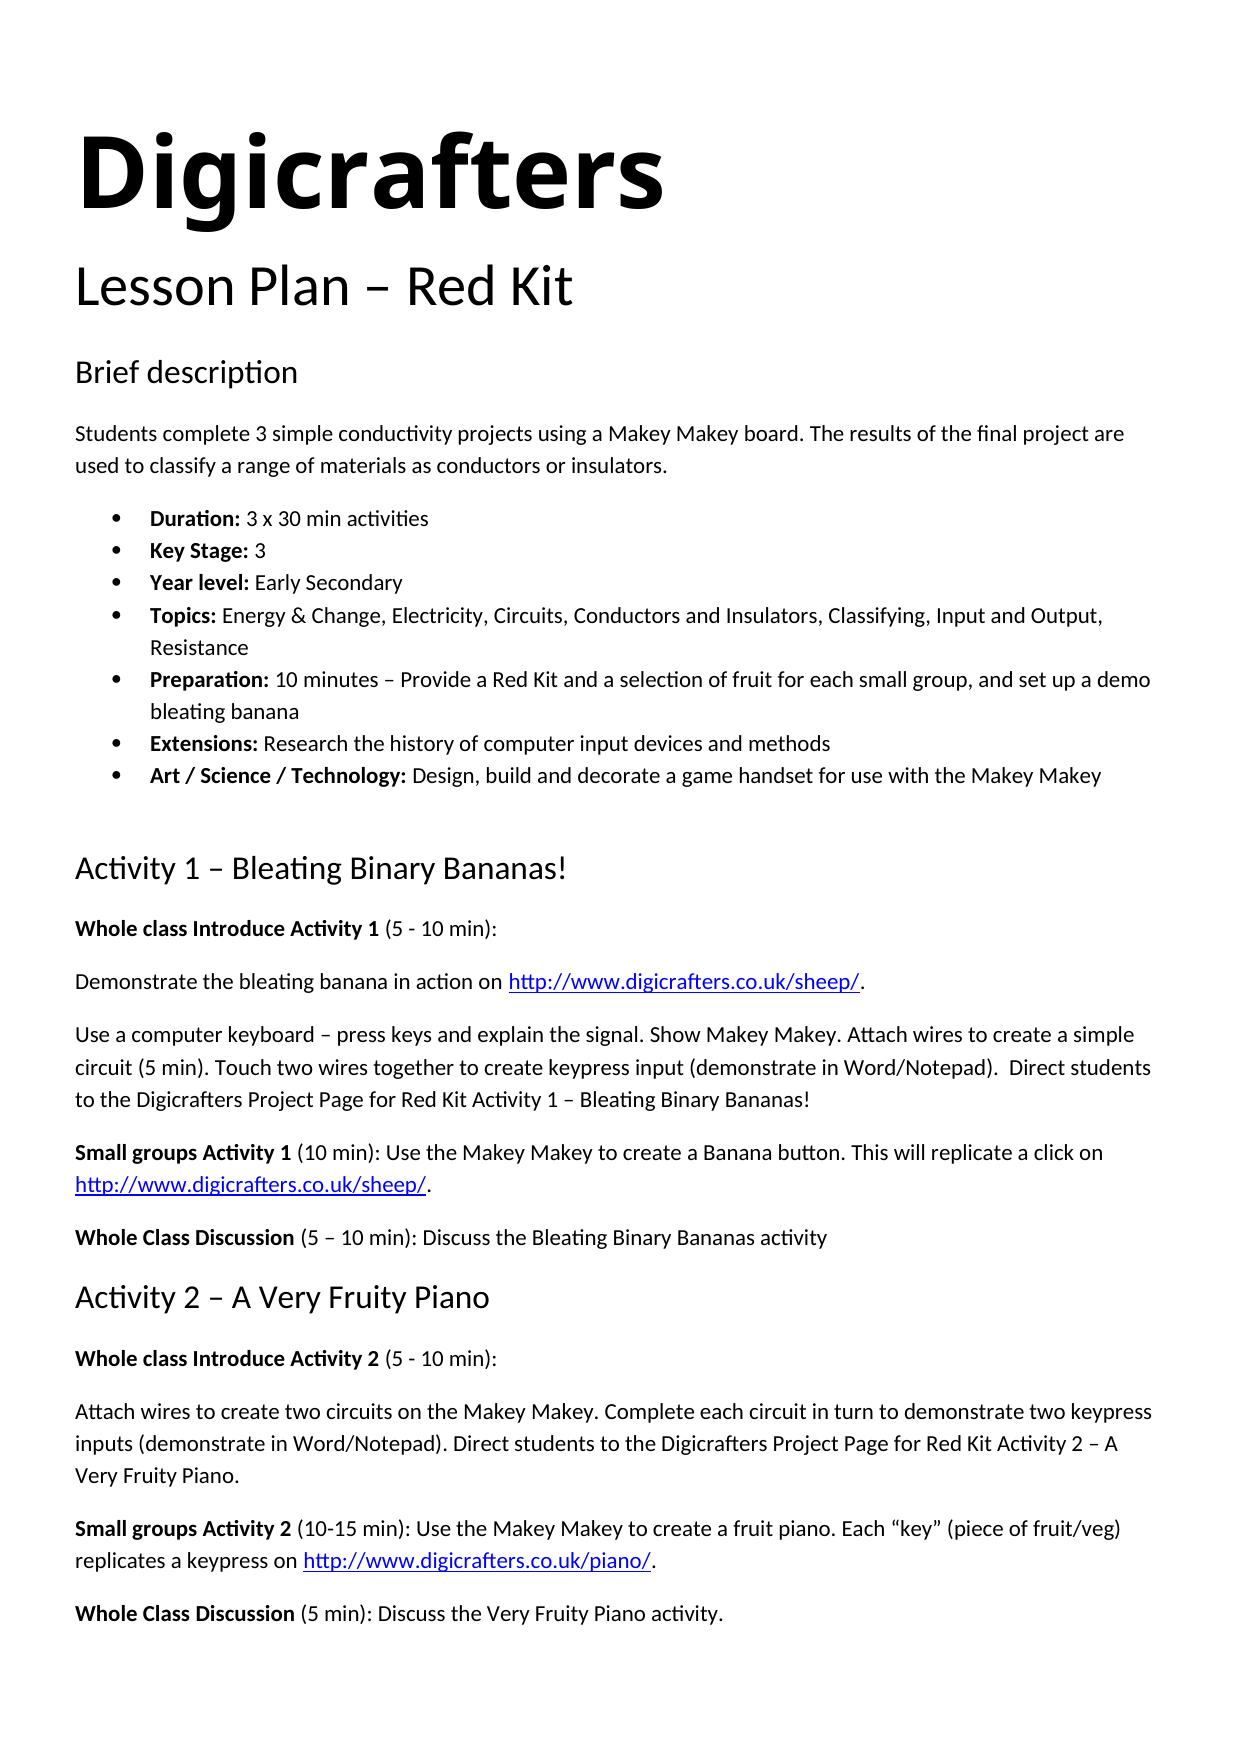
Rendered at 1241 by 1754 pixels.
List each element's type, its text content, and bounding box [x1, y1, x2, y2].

list Key Stage: 3 [112, 536, 1165, 564]
list Art / Science / Technology: Design, build and decorate a game handset for use with the Makey Makey [112, 762, 1165, 822]
text Whole Class Discussion (5 min): Discuss the Very Fruity Piano activity. [75, 1599, 1165, 1627]
list Preparation: 10 minutes – Provide a Red Kit and a selection of fruit for each small group, and set up a demo bleating banana [112, 665, 1165, 725]
text Demonstrate the bleating banana in action on http://www.digicrafters.co.uk/sheep/. [75, 967, 1165, 996]
list Topics: Energy & Change, Electricity, Circuits, Conductors and Insulators, Classifying, Input and Output, Resistance [112, 601, 1165, 661]
text Whole class Introduce Activity 1 (5 - 10 min): [75, 914, 1165, 942]
text Small groups Activity 1 (10 min): Use the Makey Makey to create a Banana button. This will replicate a click on http://www.digicrafters.co.uk/sheep/. [75, 1138, 1165, 1198]
text Whole Class Discussion (5 – 10 min): Discuss the Bleating Binary Bananas activity [75, 1223, 1165, 1251]
text Activity 2 – A Very Fruity Piano [75, 1276, 1165, 1317]
text Use a computer keyboard – press keys and explain the signal. Show Makey Makey. Attach wires to create a simple circuit (5 min). Touch two wires together to create keypress input (demonstrate in Word/Notepad). Direct students to the Digicrafters Project Page for Red Kit Activity 1 – Bleating Binary Bananas! [75, 1021, 1165, 1113]
text Small groups Activity 2 (10-15 min): Use the Makey Makey to create a fruit piano. Each “key” (piece of fruit/veg) replicates a keypress on http://www.digicrafters.co.uk/piano/. [75, 1514, 1165, 1574]
list Year level: Early Secondary [112, 568, 1165, 597]
text Digicrafters Lesson Plan – Red Kit [75, 102, 1165, 320]
text Brief description [75, 351, 1165, 392]
text Whole class Introduce Activity 2 (5 - 10 min): [75, 1344, 1165, 1372]
text Students complete 3 simple conductivity projects using a Makey Makey board. The results of the final project are used to classify a range of materials as conductors or insulators. [75, 419, 1165, 479]
text Attach wires to create two circuits on the Makey Makey. Complete each circuit in turn to demonstrate two keypress inputs (demonstrate in Word/Notepad). Direct students to the Digicrafters Project Page for Red Kit Activity 2 – A Very Fruity Piano. [75, 1397, 1165, 1489]
list Duration: 3 x 30 min activities [112, 504, 1165, 532]
list Extensions: Research the history of computer input devices and methods [112, 729, 1165, 757]
text Activity 1 – Bleating Binary Bananas! [75, 847, 1165, 888]
